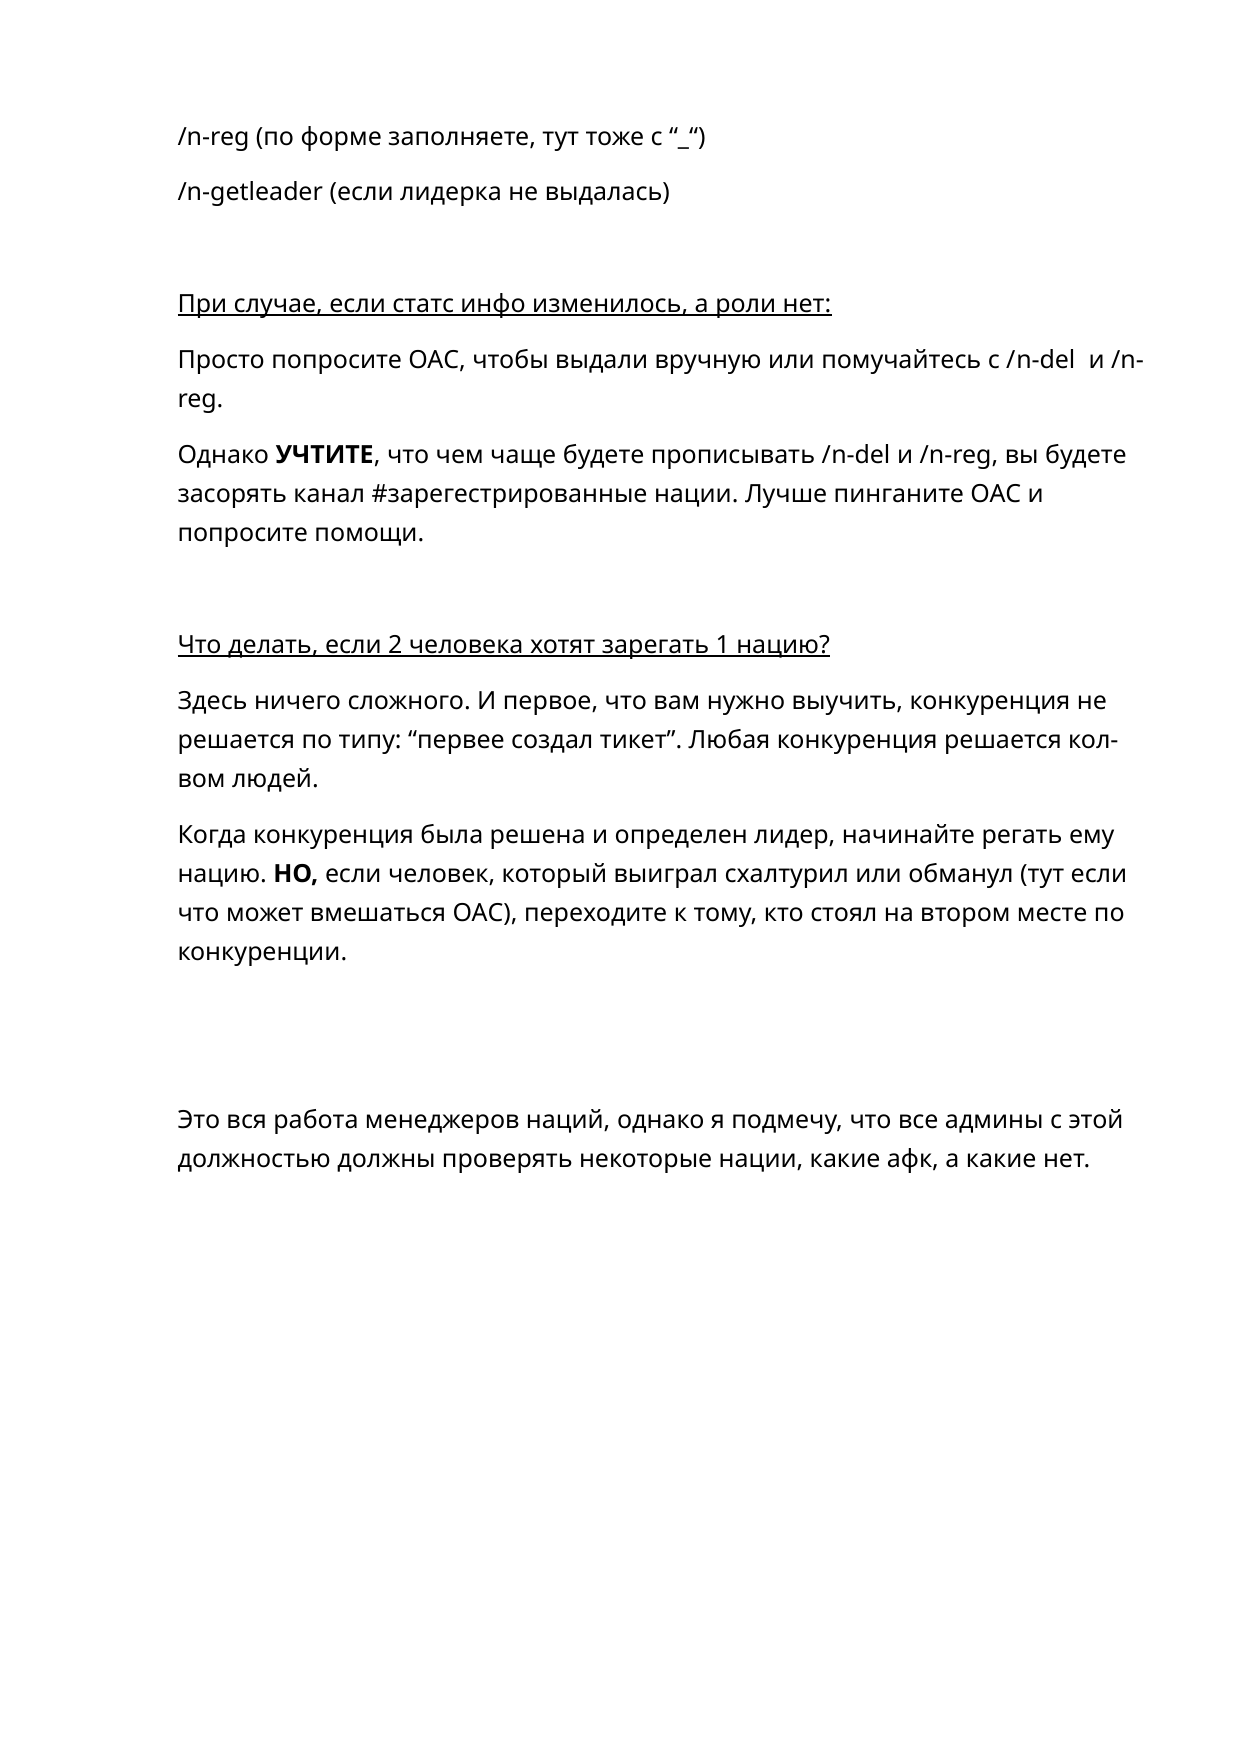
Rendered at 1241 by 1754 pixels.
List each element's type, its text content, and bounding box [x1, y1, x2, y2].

text /n-getleader (если лидерка не выдалась) [177, 174, 1152, 208]
text Это вся работа менеджеров наций, однако я подмечу, что все админы с этой должностью должны проверять некоторые нации, какие афк, а какие нет. [177, 1101, 1152, 1175]
text Что делать, если 2 человека хотят зарегать 1 нацию? [177, 626, 1152, 661]
text Однако УЧТИТЕ, что чем чаще будете прописывать /n-del и /n-reg, вы будете засорять канал #зарегестрированные нации. Лучше пинганите ОАС и попросите помощи. [177, 436, 1152, 549]
text /n-reg (по форме заполняете, тут тоже с “_“) [177, 118, 1152, 152]
text Когда конкуренция была решена и определен лидер, начинайте регать ему нацию. НО, если человек, который выиграл схалтурил или обманул (тут если что может вмешаться ОАС), переходите к тому, кто стоял на втором месте по конкуренции. [177, 816, 1152, 968]
text При случае, если статс инфо изменилось, а роли нет: [177, 286, 1152, 320]
text Здесь ничего сложного. И первое, что вам нужно выучить, конкуренция не решается по типу: “первее создал тикет”. Любая конкуренция решается кол-вом людей. [177, 682, 1152, 795]
text Просто попросите ОАС, чтобы выдали вручную или помучайтесь с /n-del и /n-reg. [177, 341, 1152, 415]
